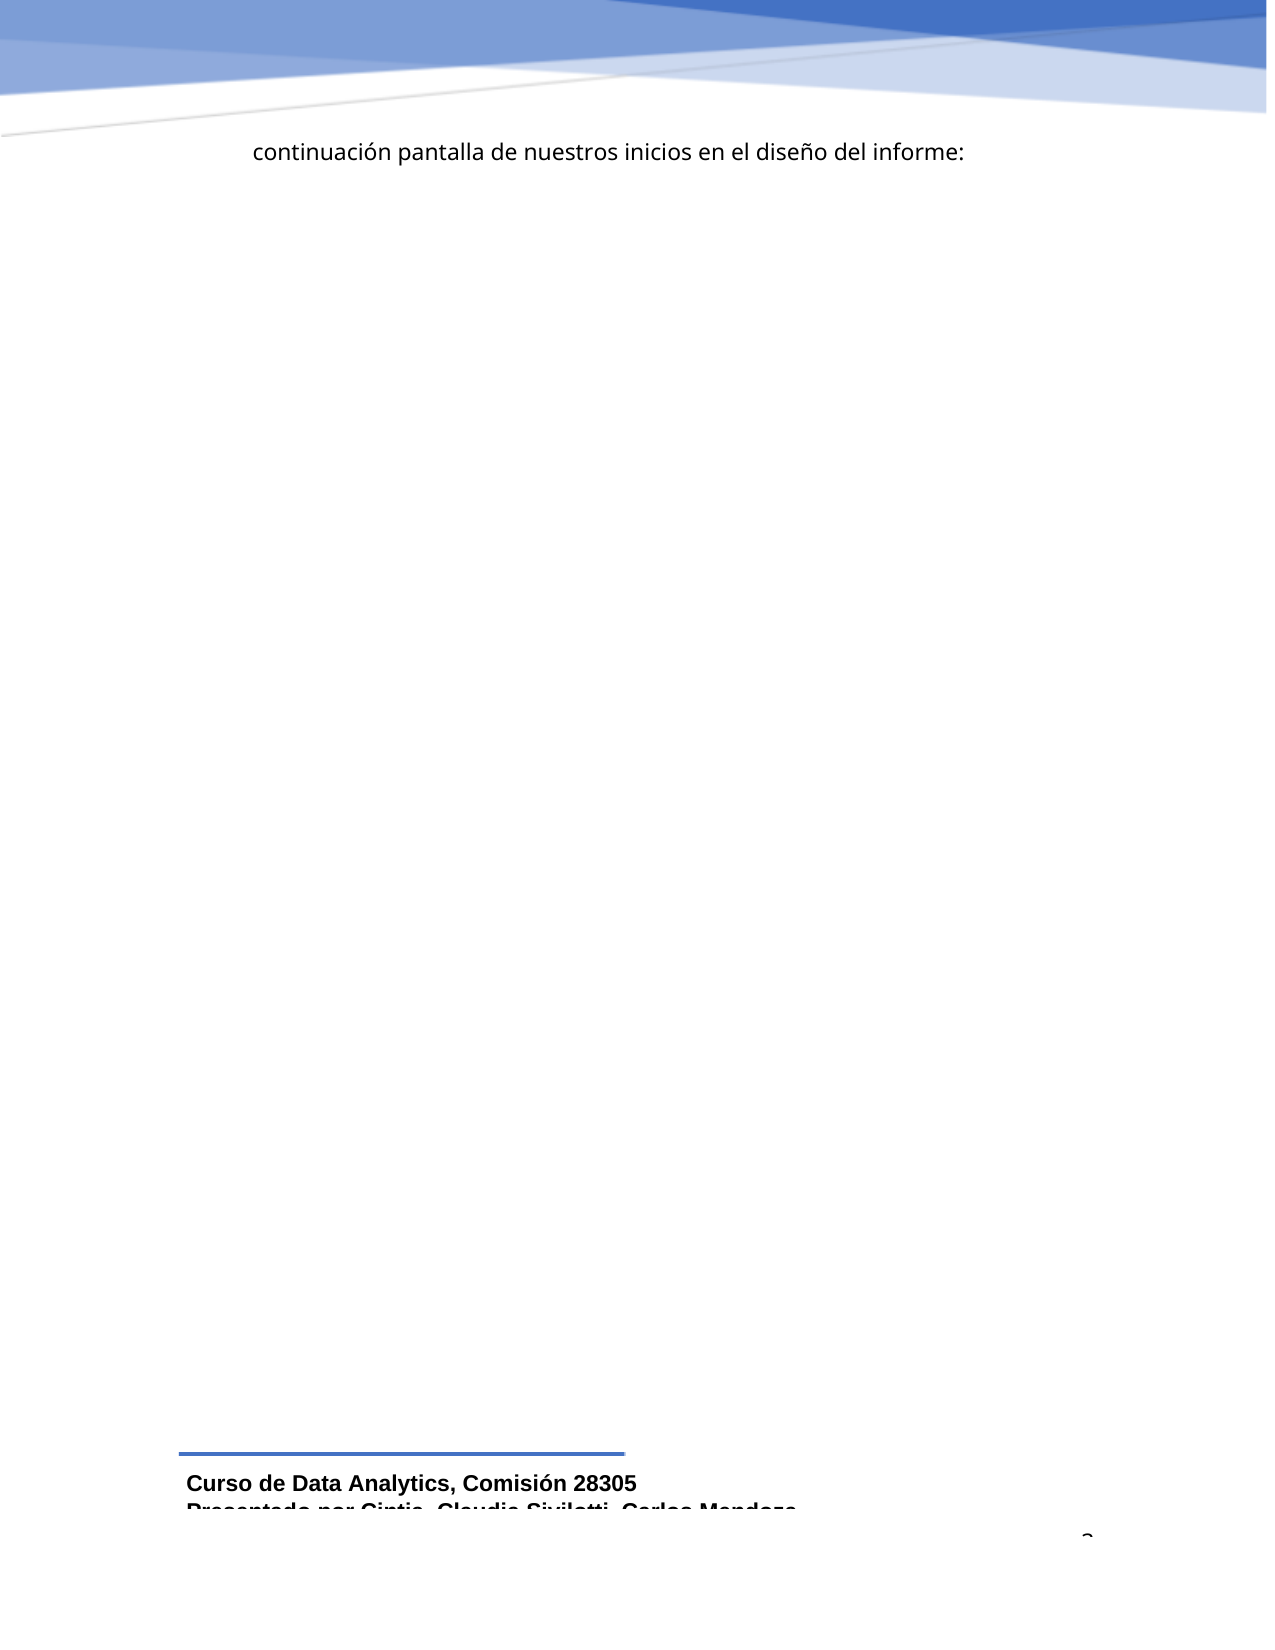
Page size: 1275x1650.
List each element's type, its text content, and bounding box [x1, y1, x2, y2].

picture [0, 0, 1267, 137]
picture [178, 1452, 626, 1456]
